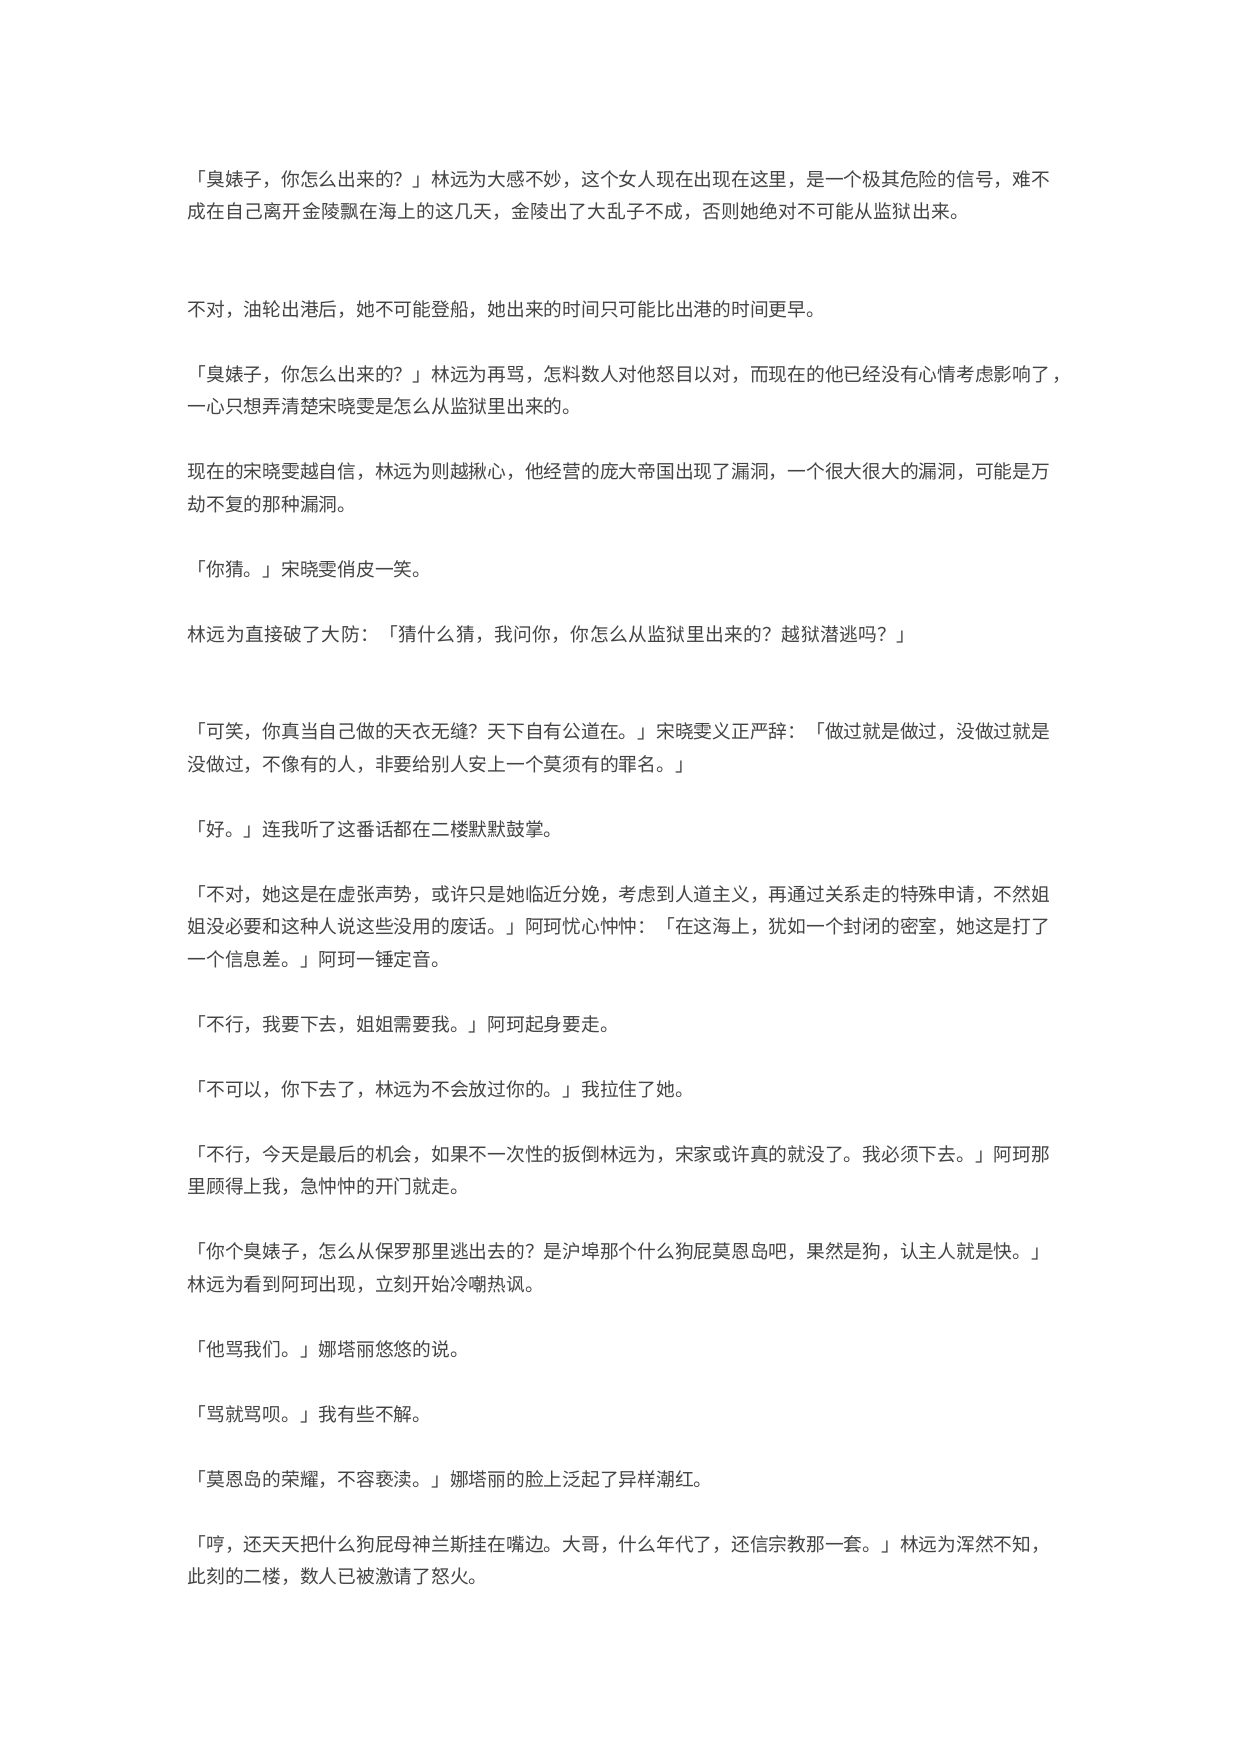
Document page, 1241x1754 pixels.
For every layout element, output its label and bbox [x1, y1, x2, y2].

text [187, 162, 1053, 1592]
